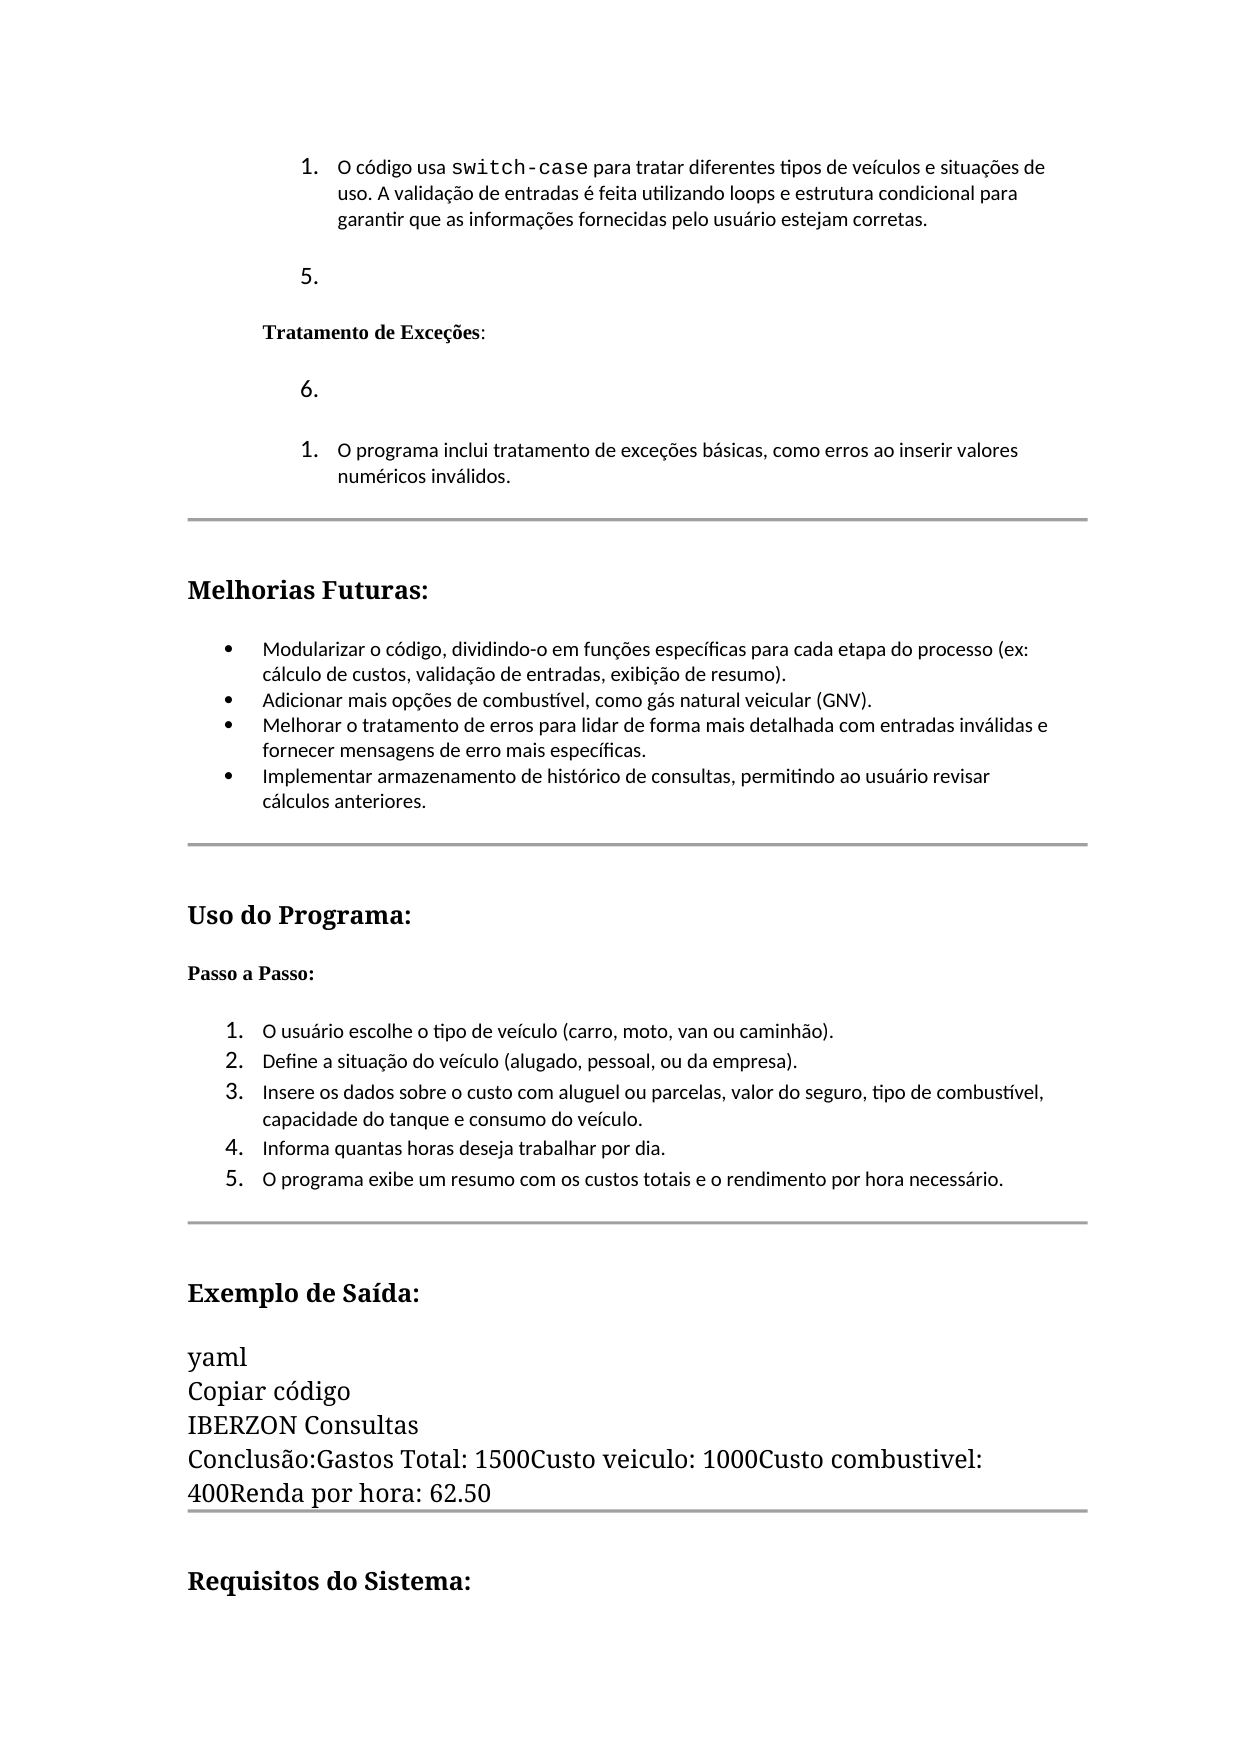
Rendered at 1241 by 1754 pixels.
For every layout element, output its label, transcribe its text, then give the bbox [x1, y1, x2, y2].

text IBERZON Consultas [187, 1407, 1053, 1441]
list O código usa switch-case para tratar diferentes tipos de veículos e situações de uso. A validação de entradas é feita utilizando loops e estrutura condicional para garantir que as informações fornecidas pelo usuário estejam corretas. [300, 150, 1053, 231]
list Adicionar mais opções de combustível, como gás natural veicular (GNV). [225, 687, 1053, 712]
subtitle Melhorias Futuras: [187, 573, 1053, 607]
list Define a situação do veículo (alugado, pessoal, ou da empresa). [225, 1045, 1053, 1075]
subtitle Uso do Programa: [187, 898, 1053, 932]
list Insere os dados sobre o custo com aluguel ou parcelas, valor do seguro, tipo de combustível, capacidade do tanque e consumo do veículo. [225, 1075, 1053, 1131]
list Informa quantas horas deseja trabalhar por dia. [225, 1131, 1053, 1162]
text Conclusão:Gastos Total: 1500Custo veiculo: 1000Custo combustivel: 400Renda por hora: 62.50 [187, 1441, 1053, 1509]
list Implementar armazenamento de histórico de consultas, permitindo ao usuário revisar cálculos anteriores. [225, 763, 1053, 814]
subtitle Exemplo de Saída: [187, 1276, 1053, 1310]
list O programa exibe um resumo com os custos totais e o rendimento por hora necessário. [225, 1162, 1053, 1192]
text Tratamento de Exceções: [262, 320, 1053, 344]
list O programa inclui tratamento de exceções básicas, como erros ao inserir valores numéricos inválidos. [300, 433, 1053, 489]
subtitle Requisitos do Sistema: [187, 1564, 1053, 1598]
text yaml [187, 1339, 1053, 1373]
text Copiar código [187, 1373, 1053, 1407]
list Modularizar o código, dividindo-o em funções específicas para cada etapa do processo (ex: cálculo de custos, validação de entradas, exibição de resumo). [225, 636, 1053, 687]
text Passo a Passo: [187, 961, 1053, 985]
list Melhorar o tratamento de erros para lidar de forma mais detalhada com entradas inválidas e fornecer mensagens de erro mais específicas. [225, 712, 1053, 763]
list O usuário escolhe o tipo de veículo (carro, moto, van ou caminhão). [225, 1014, 1053, 1045]
